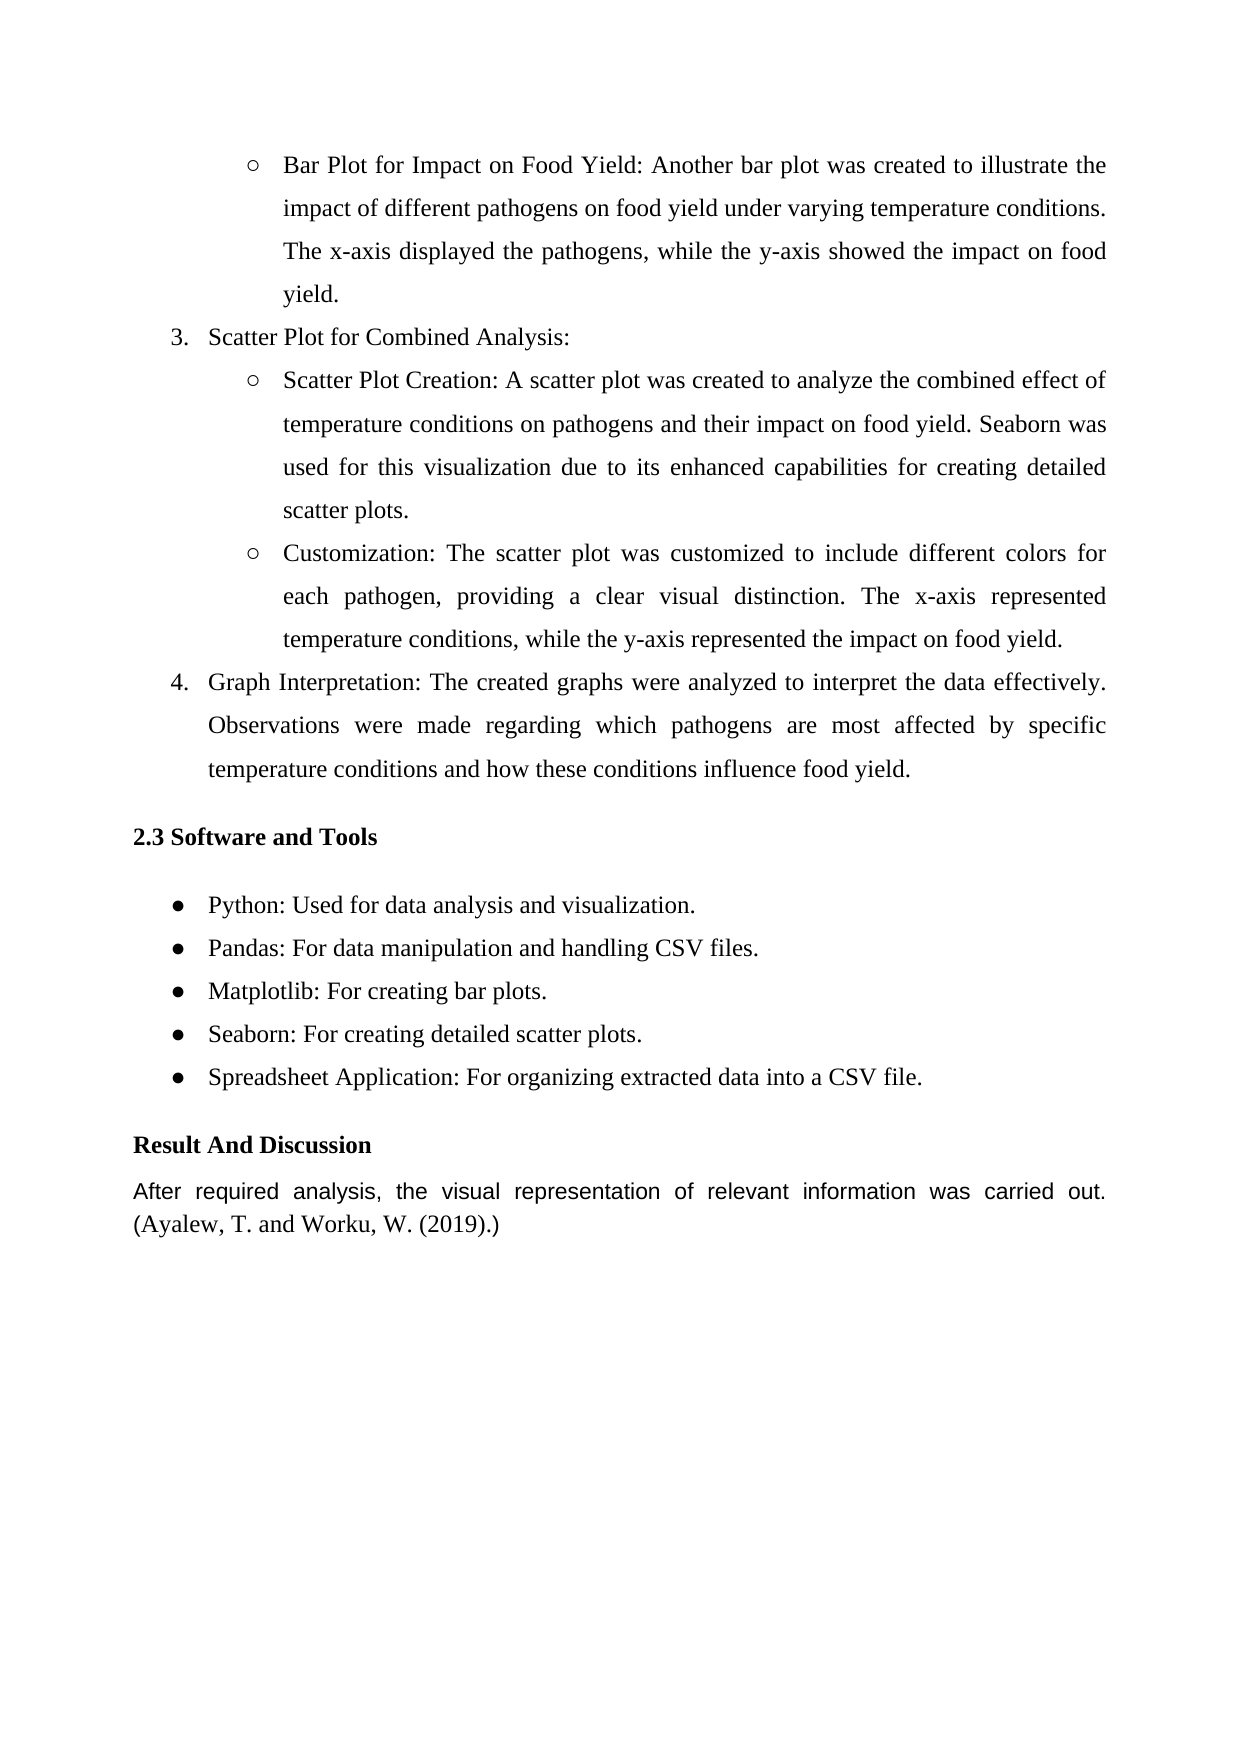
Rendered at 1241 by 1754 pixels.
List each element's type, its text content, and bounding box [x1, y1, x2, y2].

list Seaborn: For creating detailed scatter plots. [170, 1019, 1107, 1048]
subtitle 2.3 Software and Tools [133, 822, 1107, 851]
text Result And Discussion [133, 1131, 1107, 1159]
list Graph Interpretation: The created graphs were analyzed to interpret the data effectively. Observations were made regarding which pathogens are most affected by specific temperature conditions and how these conditions influence food yield. [170, 667, 1107, 782]
list Customization: The scatter plot was customized to include different colors for each pathogen, providing a clear visual distinction. The x-axis represented temperature conditions, while the y-axis represented the impact on food yield. [245, 538, 1107, 653]
list Matplotlib: For creating bar plots. [170, 976, 1107, 1005]
list Scatter Plot Creation: A scatter plot was created to analyze the combined effect of temperature conditions on pathogens and their impact on food yield. Seaborn was used for this visualization due to its enhanced capabilities for creating detailed scatter plots. [245, 366, 1107, 524]
list Pandas: For data manipulation and handling CSV files. [170, 933, 1107, 962]
list Spreadsheet Application: For organizing extracted data into a CSV file. [170, 1062, 1107, 1091]
list Scatter Plot for Combined Analysis: [170, 322, 1107, 351]
text After required analysis, the visual representation of relevant information was carried out.(Ayalew, T. and Worku, W. (2019).) [133, 1178, 1107, 1238]
list Bar Plot for Impact on Food Yield: Another bar plot was created to illustrate the impact of different pathogens on food yield under varying temperature conditions. The x-axis displayed the pathogens, while the y-axis showed the impact on food yield. [245, 150, 1107, 308]
list Python: Used for data analysis and visualization. [170, 890, 1107, 919]
